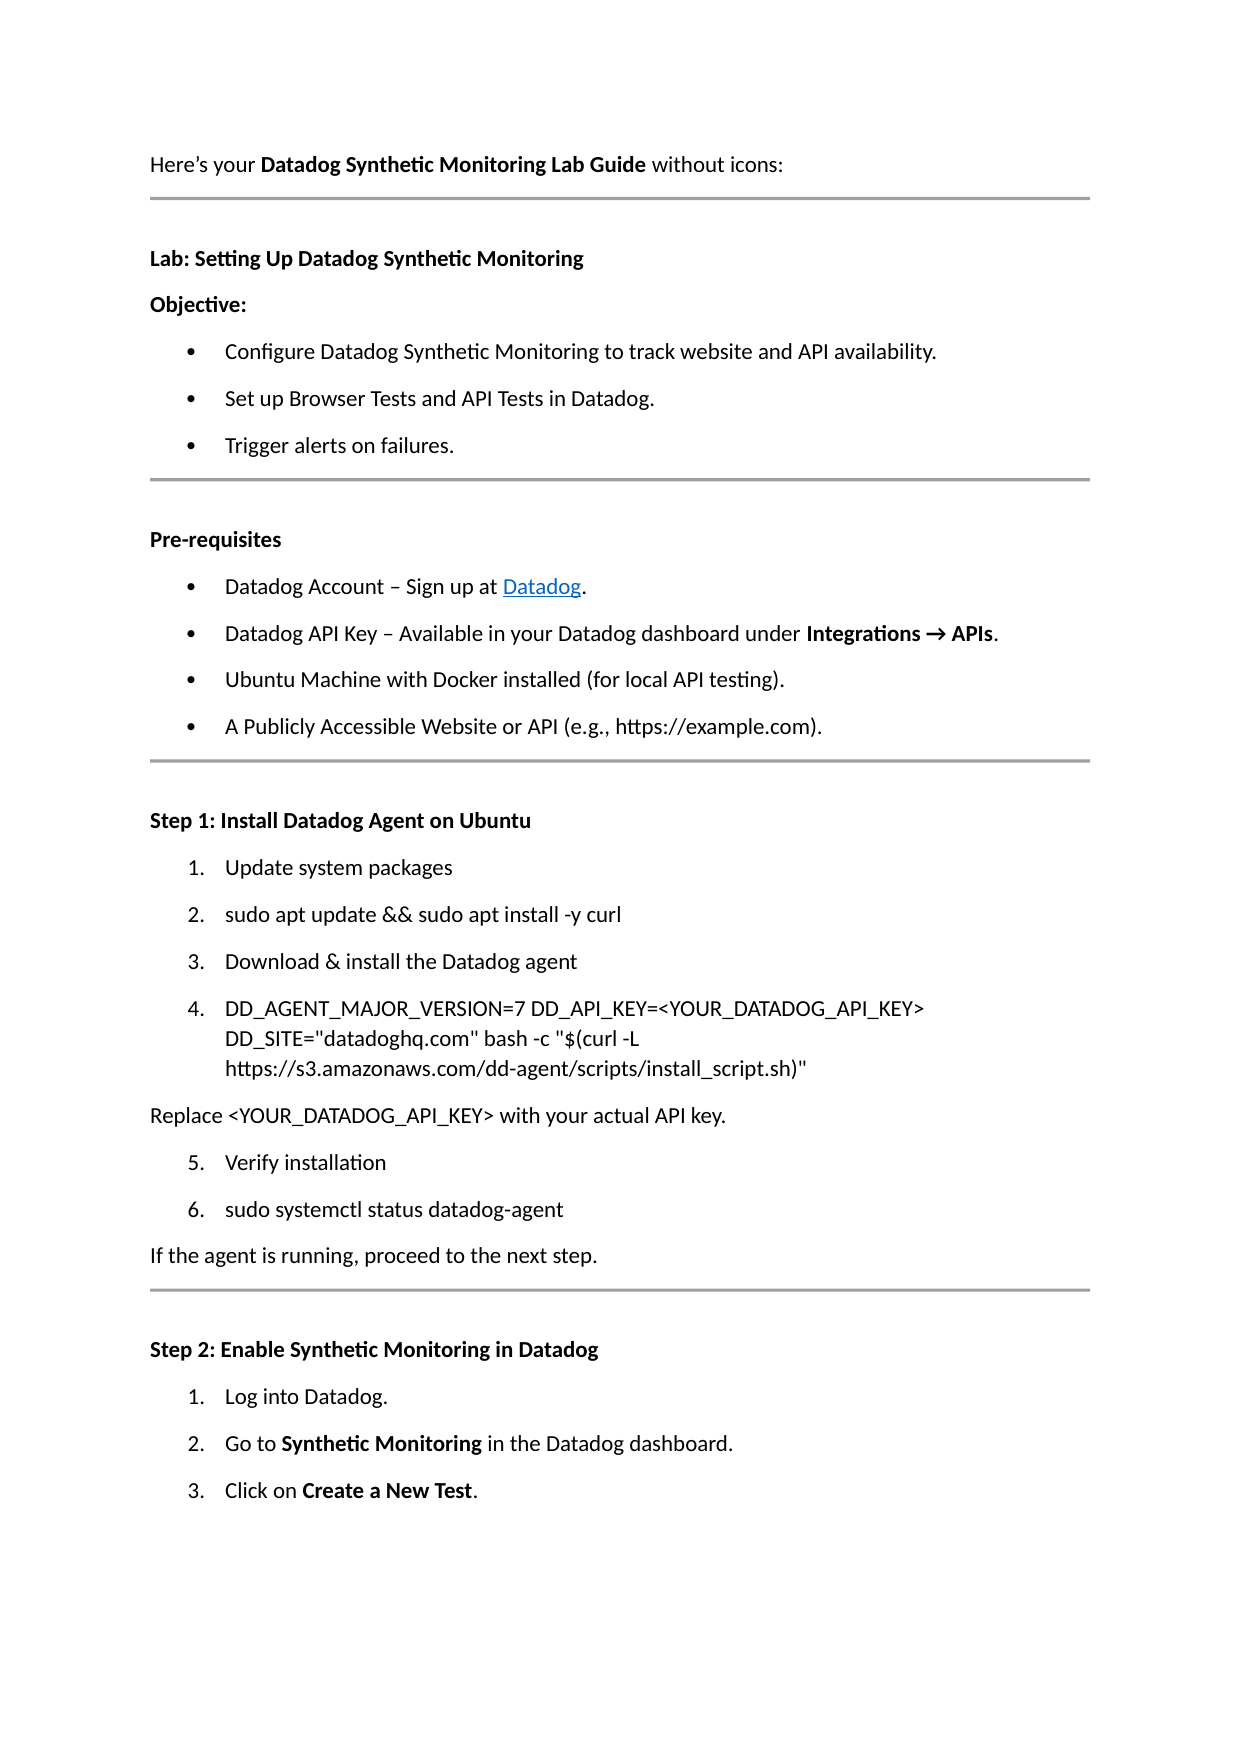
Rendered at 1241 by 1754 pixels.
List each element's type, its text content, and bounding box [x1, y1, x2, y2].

text Lab: Setting Up Datadog Synthetic Monitoring [150, 244, 1090, 272]
text Step 2: Enable Synthetic Monitoring in Datadog [150, 1335, 1090, 1363]
list Configure Datadog Synthetic Monitoring to track website and API availability. [187, 337, 1090, 366]
text Pre-requisites [150, 525, 1090, 553]
list Update system packages [187, 853, 1090, 881]
list Trigger alerts on failures. [187, 431, 1090, 459]
text Here’s your Datadog Synthetic Monitoring Lab Guide without icons: [150, 150, 1090, 178]
list Ubuntu Machine with Docker installed (for local API testing). [187, 666, 1090, 694]
text Step 1: Install Datadog Agent on Ubuntu [150, 806, 1090, 834]
text Objective: [150, 291, 1090, 319]
list Datadog Account – Sign up at Datadog. [187, 572, 1090, 600]
list sudo systemctl status datadog-agent [187, 1195, 1090, 1223]
text Replace <YOUR_DATADOG_API_KEY> with your actual API key. [150, 1101, 1090, 1129]
text If the agent is running, proceed to the next step. [150, 1242, 1090, 1270]
list Click on Create a New Test. [187, 1476, 1090, 1504]
list Datadog API Key – Available in your Datadog dashboard under Integrations → APIs. [187, 619, 1090, 647]
list Set up Browser Tests and API Tests in Datadog. [187, 384, 1090, 412]
list Go to Synthetic Monitoring in the Datadog dashboard. [187, 1429, 1090, 1457]
list Log into Datadog. [187, 1382, 1090, 1410]
list A Publicly Accessible Website or API (e.g., https://example.com). [187, 712, 1090, 741]
list Download & install the Datadog agent [187, 947, 1090, 975]
list sudo apt update && sudo apt install -y curl [187, 900, 1090, 928]
list DD_AGENT_MAJOR_VERSION=7 DD_API_KEY=<YOUR_DATADOG_API_KEY> DD_SITE="datadoghq.com" bash -c "$(curl -L https://s3.amazonaws.com/dd-agent/scripts/install_script.sh)" [187, 994, 1090, 1082]
list Verify installation [187, 1148, 1090, 1176]
